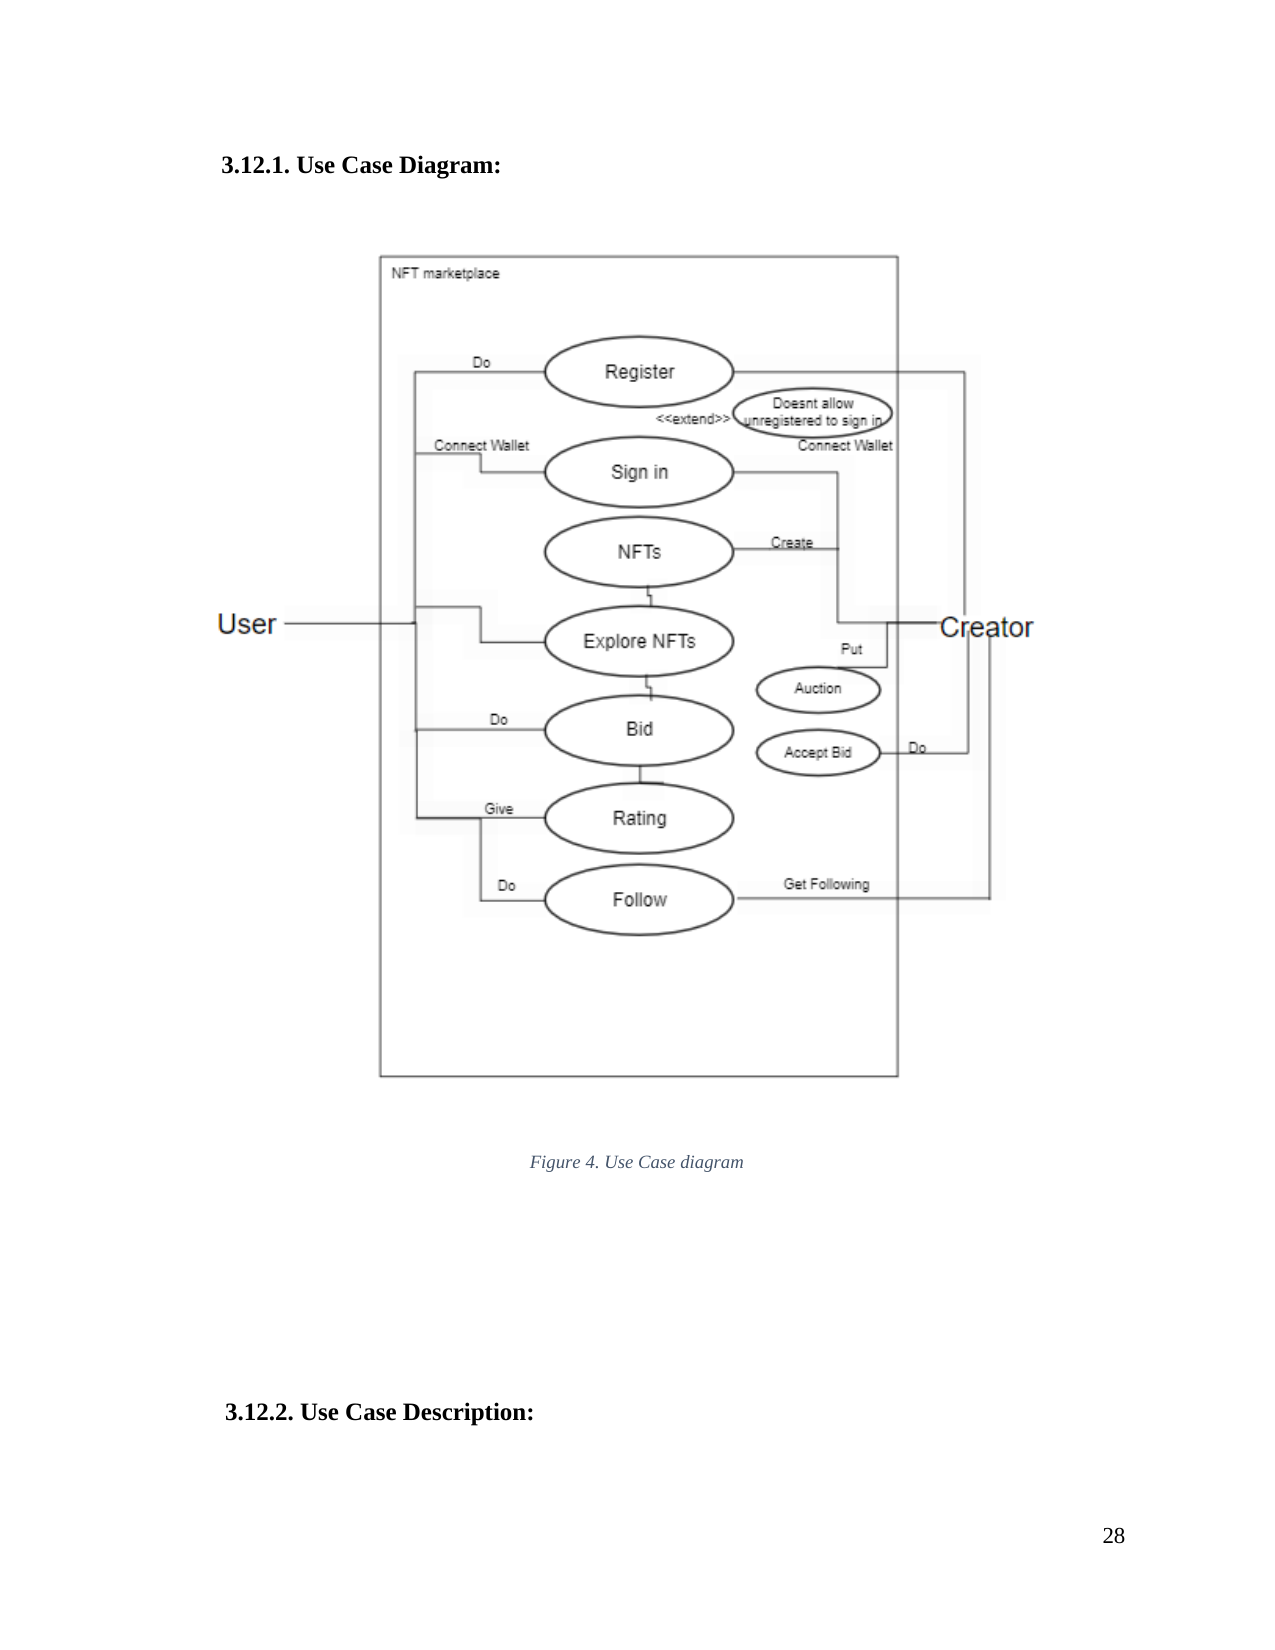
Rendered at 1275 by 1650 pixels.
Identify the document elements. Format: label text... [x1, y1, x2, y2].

subtitle 3.12.1. Use Case Diagram: [150, 150, 1125, 179]
subtitle 3.12.2. Use Case Description: [150, 1397, 1125, 1426]
picture [208, 205, 1067, 1151]
